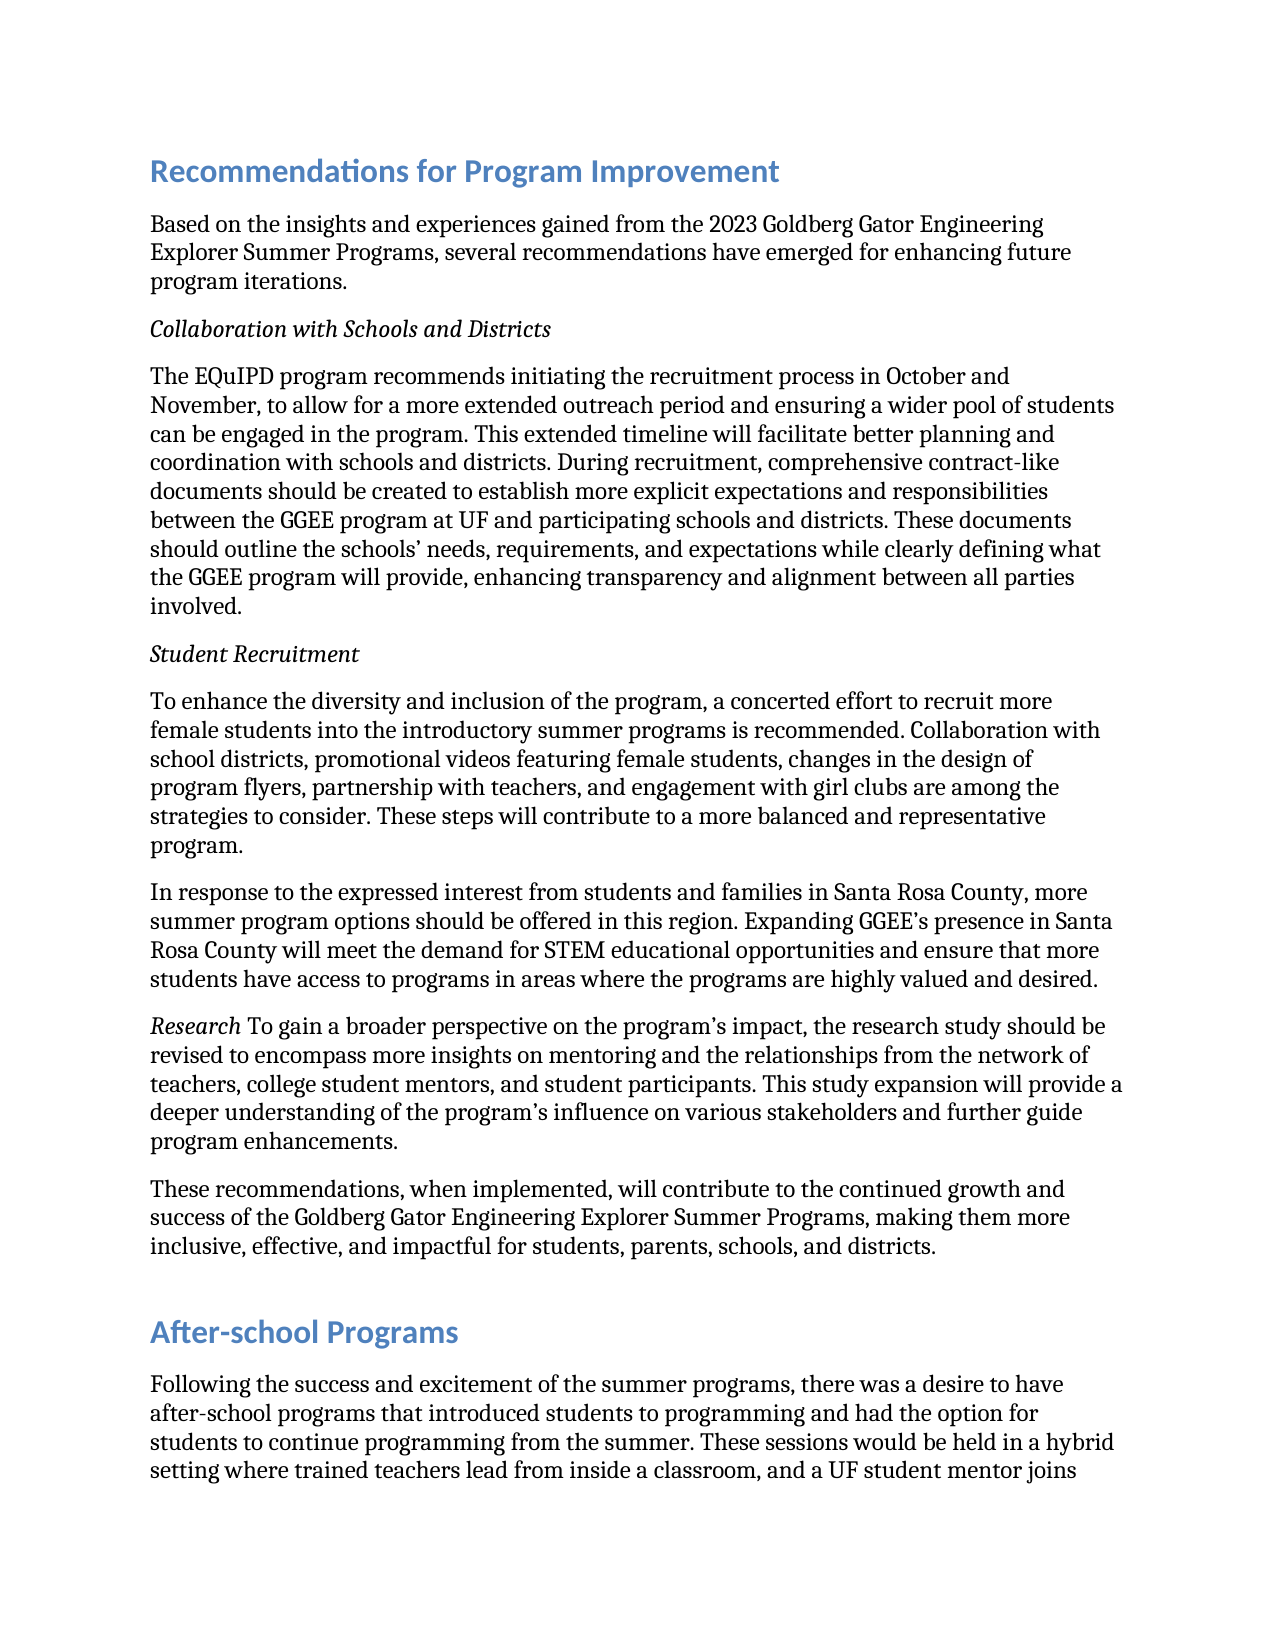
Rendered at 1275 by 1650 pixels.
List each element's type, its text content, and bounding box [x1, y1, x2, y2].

text In response to the expressed interest from students and families in Santa Rosa County, more summer program options should be offered in this region. Expanding GGEE’s presence in Santa Rosa County will meet the demand for STEM educational opportunities and ensure that more students have access to programs in areas where the programs are highly valued and desired. [150, 878, 1125, 993]
text Collaboration with Schools and Districts [150, 314, 1125, 343]
text Based on the insights and experiences gained from the 2023 Goldberg Gator Engineering Explorer Summer Programs, several recommendations have emerged for enhancing future program iterations. [150, 209, 1125, 296]
text Research To gain a broader perspective on the program’s impact, the research study should be revised to encompass more insights on mentoring and the relationships from the network of teachers, college student mentors, and student participants. This study expansion will provide a deeper understanding of the program’s influence on various stakeholders and further guide program enhancements. [150, 1012, 1125, 1156]
text To enhance the diversity and inclusion of the program, a concerted effort to recruit more female students into the introductory summer programs is recommended. Collaboration with school districts, promotional videos featuring female students, changes in the design of program flyers, partnership with teachers, and engagement with girl clubs are among the strategies to consider. These steps will contribute to a more balanced and representative program. [150, 687, 1125, 859]
text These recommendations, when implemented, will contribute to the continued growth and success of the Goldberg Gator Engineering Explorer Summer Programs, making them more inclusive, effective, and impactful for students, parents, schools, and districts. [150, 1174, 1125, 1261]
subtitle Recommendations for Program Improvement [150, 150, 1125, 191]
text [150, 1370, 1125, 1485]
subtitle After-school Programs [150, 1311, 1125, 1351]
text The EQuIPD program recommends initiating the recruitment process in October and November, to allow for a more extended outreach period and ensuring a wider pool of students can be engaged in the program. This extended timeline will facilitate better planning and coordination with schools and districts. During recruitment, comprehensive contract-like documents should be created to establish more explicit expectations and responsibilities between the GGEE program at UF and participating schools and districts. These documents should outline the schools’ needs, requirements, and expectations while clearly defining what the GGEE program will provide, enhancing transparency and alignment between all parties involved. [150, 362, 1125, 621]
text Student Recruitment [150, 639, 1125, 668]
